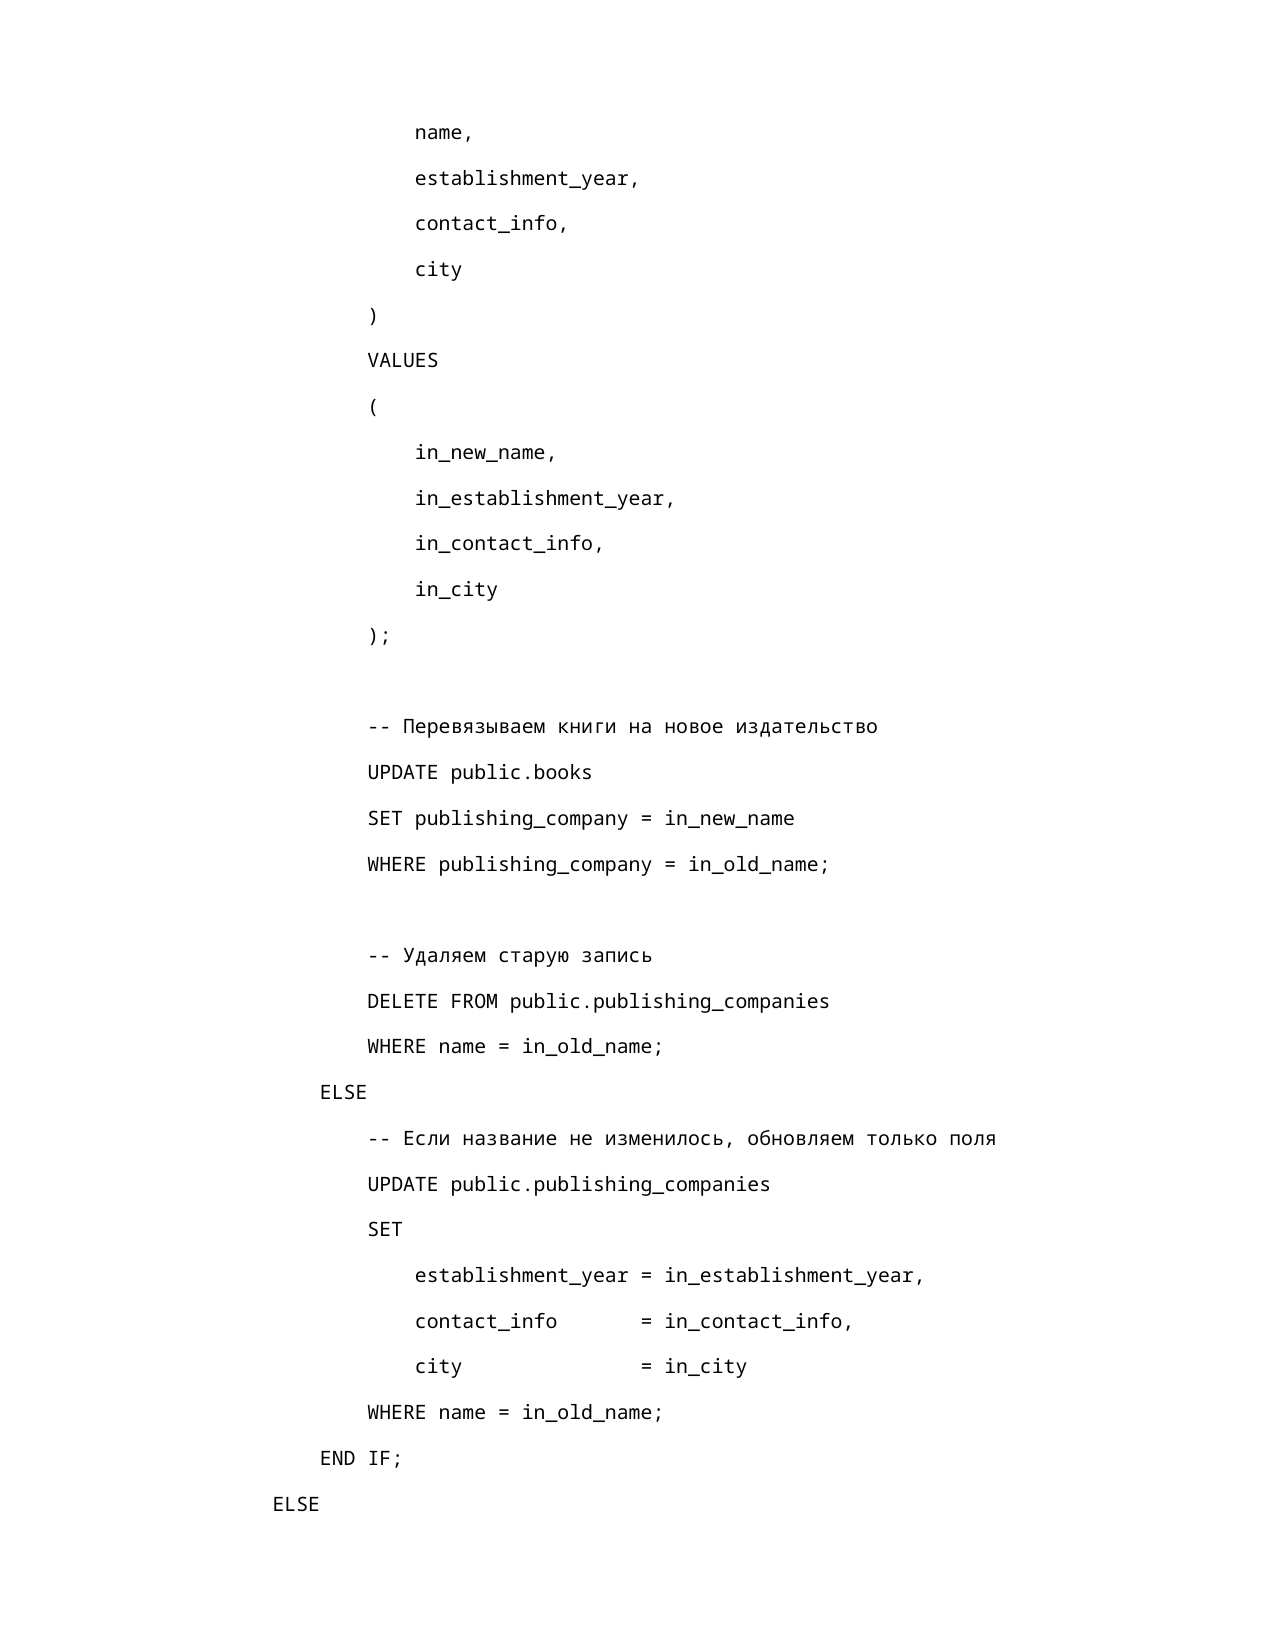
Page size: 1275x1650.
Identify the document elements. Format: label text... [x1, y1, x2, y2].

text SET publishing_company = in_new_name [177, 804, 1186, 831]
text ); [177, 621, 1186, 648]
text in_establishment_year, [177, 484, 1186, 511]
text VALUES [177, 347, 1186, 374]
text city [177, 255, 1186, 282]
text in_contact_info, [177, 530, 1186, 557]
text establishment_year, [177, 164, 1186, 191]
text -- Удаляем старую запись [177, 941, 1186, 968]
text ( [177, 392, 1186, 419]
text END IF; [177, 1444, 1186, 1471]
text WHERE publishing_company = in_old_name; [177, 850, 1186, 877]
text establishment_year = in_establishment_year, [177, 1261, 1186, 1288]
text city = in_city [177, 1353, 1186, 1380]
text UPDATE public.publishing_companies [177, 1170, 1186, 1197]
text -- Если название не изменилось, обновляем только поля [177, 1124, 1186, 1151]
text WHERE name = in_old_name; [177, 1398, 1186, 1426]
text -- Перевязываем книги на новое издательство [177, 713, 1186, 739]
text name, [177, 118, 1186, 145]
text in_city [177, 575, 1186, 602]
text SET [177, 1216, 1186, 1243]
text ) [177, 301, 1186, 328]
text ELSE [177, 1490, 1186, 1517]
text contact_info, [177, 209, 1186, 237]
text ELSE [177, 1078, 1186, 1105]
text in_new_name, [177, 438, 1186, 465]
text WHERE name = in_old_name; [177, 1033, 1186, 1060]
text DELETE FROM public.publishing_companies [177, 987, 1186, 1014]
text UPDATE public.books [177, 758, 1186, 785]
text contact_info = in_contact_info, [177, 1307, 1186, 1334]
